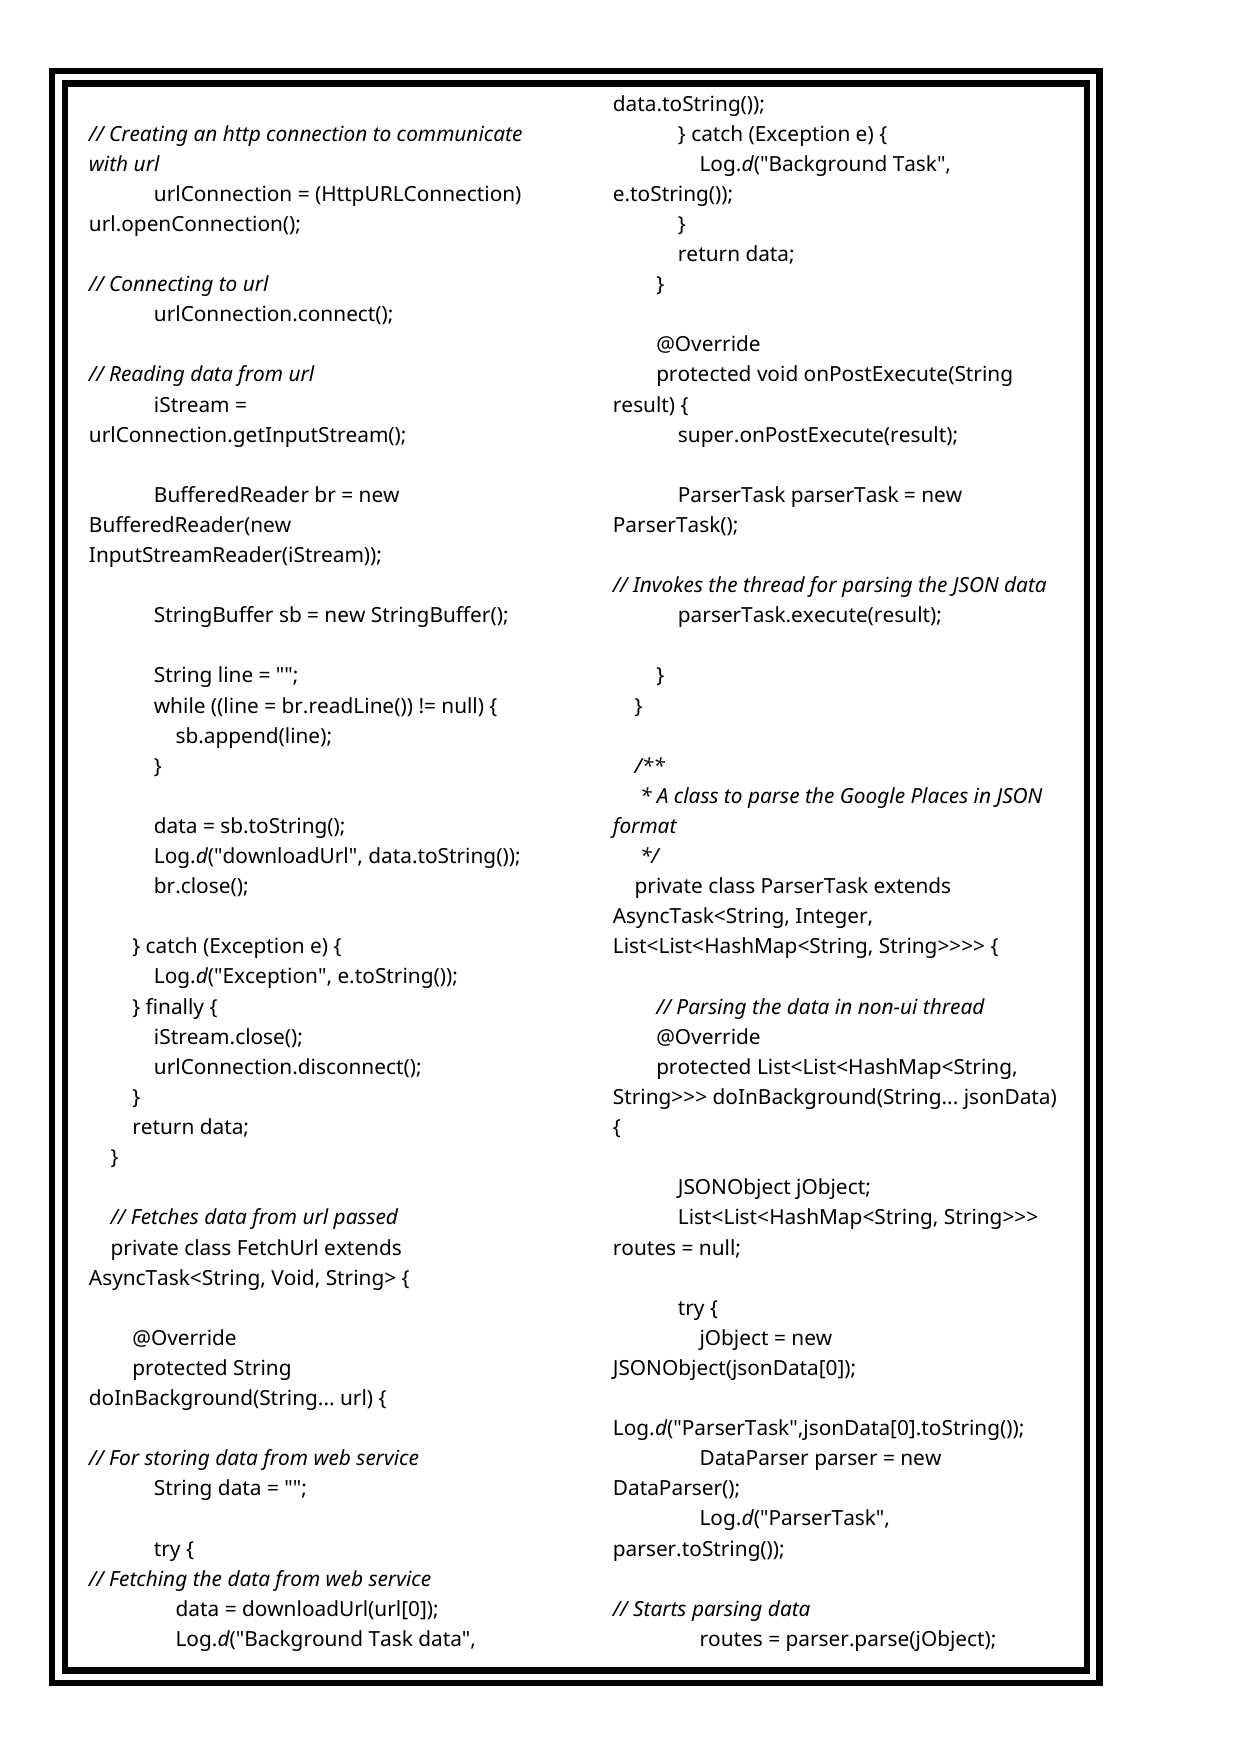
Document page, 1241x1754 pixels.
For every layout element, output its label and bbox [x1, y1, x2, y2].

text [89, 89, 539, 1652]
text [613, 89, 1063, 1652]
